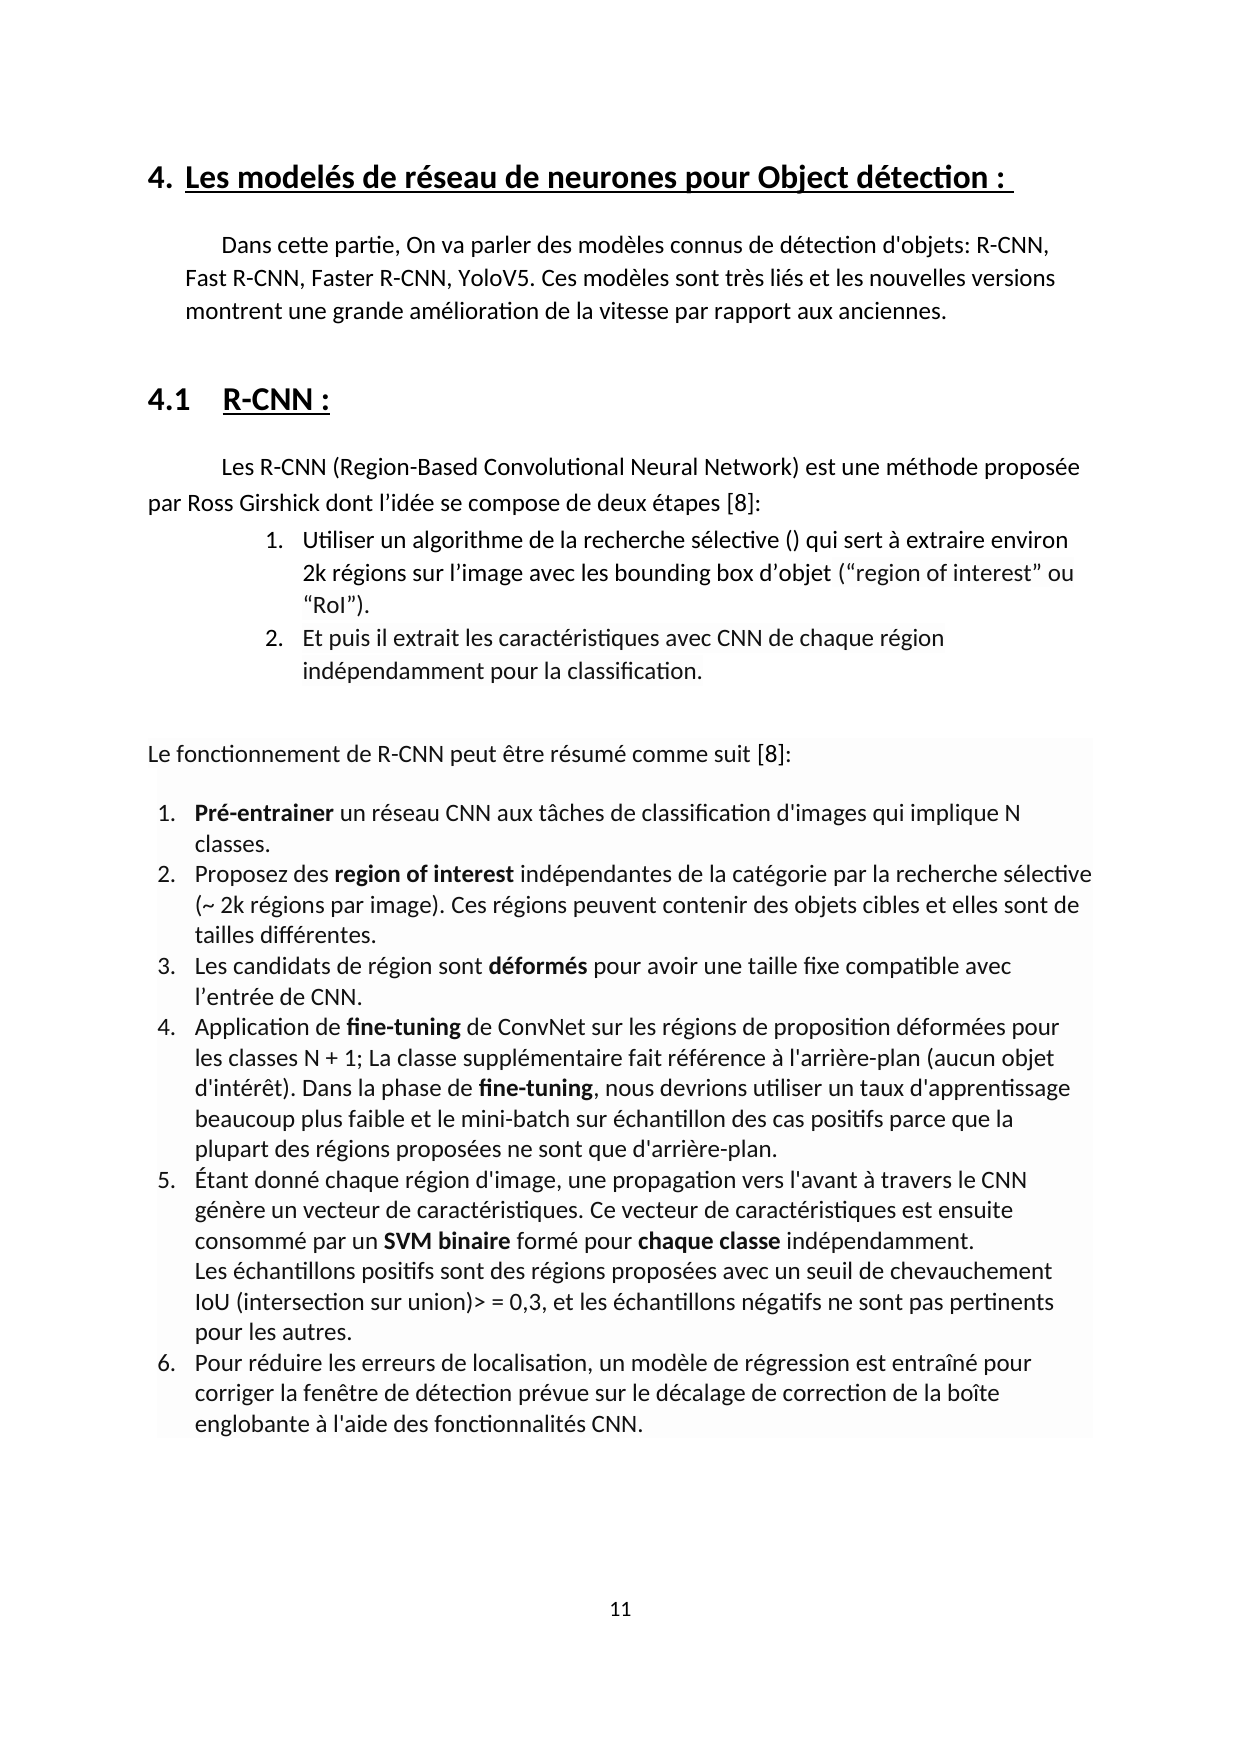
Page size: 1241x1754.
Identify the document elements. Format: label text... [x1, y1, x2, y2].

list Et puis il extrait les caractéristiques avec CNN de chaque région indépendamment pour la classification. [265, 622, 1093, 686]
list Pour réduire les erreurs de localisation, un modèle de régression est entraîné pour corriger la fenêtre de détection prévue sur le décalage de correction de la boîte englobante à l'aide des fonctionnalités CNN. [157, 1347, 1093, 1438]
subtitle Les modelés de réseau de neurones pour Object détection : [148, 156, 1093, 197]
text Le fonctionnement de R-CNN peut être résumé comme suit: [148, 738, 1093, 768]
list Application de fine-tuning de ConvNet sur les régions de proposition déformées pour les classes N + 1; La classe supplémentaire fait référence à l'arrière-plan (aucun objet d'intérêt). Dans la phase de fine-tuning, nous devrions utiliser un taux d'apprentissage beaucoup plus faible et le mini-batch sur échantillon des cas positifs parce que la plupart des régions proposées ne sont que d'arrière-plan. [157, 1011, 1093, 1164]
text Les R-CNN (Region-Based Convolutional Neural Network) est une méthode proposée par Ross Girshick dont l’idée se compose de deux étapes : [148, 451, 1093, 518]
list Les candidats de région sont déformés pour avoir une taille fixe compatible avec l’entrée de CNN. [157, 950, 1093, 1011]
list Dans cette partie, On va parler des modèles connus de détection d'objets: R-CNN, Fast R-CNN, Faster R-CNN, YoloV5. Ces modèles sont très liés et les nouvelles versions montrent une grande amélioration de la vitesse par rapport aux anciennes. [185, 229, 1093, 326]
list Utiliser un algorithme de la recherche sélective () qui sert à extraire environ 2k régions sur l’image avec les bounding box d’objet (“region of interest” ou “RoI”). [265, 524, 1093, 620]
list Pré-entrainer un réseau CNN aux tâches de classification d'images qui implique N classes. [157, 798, 1093, 859]
list Étant donné chaque région d'image, une propagation vers l'avant à travers le CNN génère un vecteur de caractéristiques. Ce vecteur de caractéristiques est ensuite consommé par un SVM binaire formé pour chaque classe indépendamment. Les échantillons positifs sont des régions proposées avec un seuil de chevauchement IoU (intersection sur union)> = 0,3, et les échantillons négatifs ne sont pas pertinents pour les autres. [157, 1164, 1093, 1347]
list Proposez des region of interest indépendantes de la catégorie par la recherche sélective (~ 2k régions par image). Ces régions peuvent contenir des objets cibles et elles sont de tailles différentes. [157, 859, 1093, 950]
subtitle R-CNN : [148, 378, 1093, 419]
